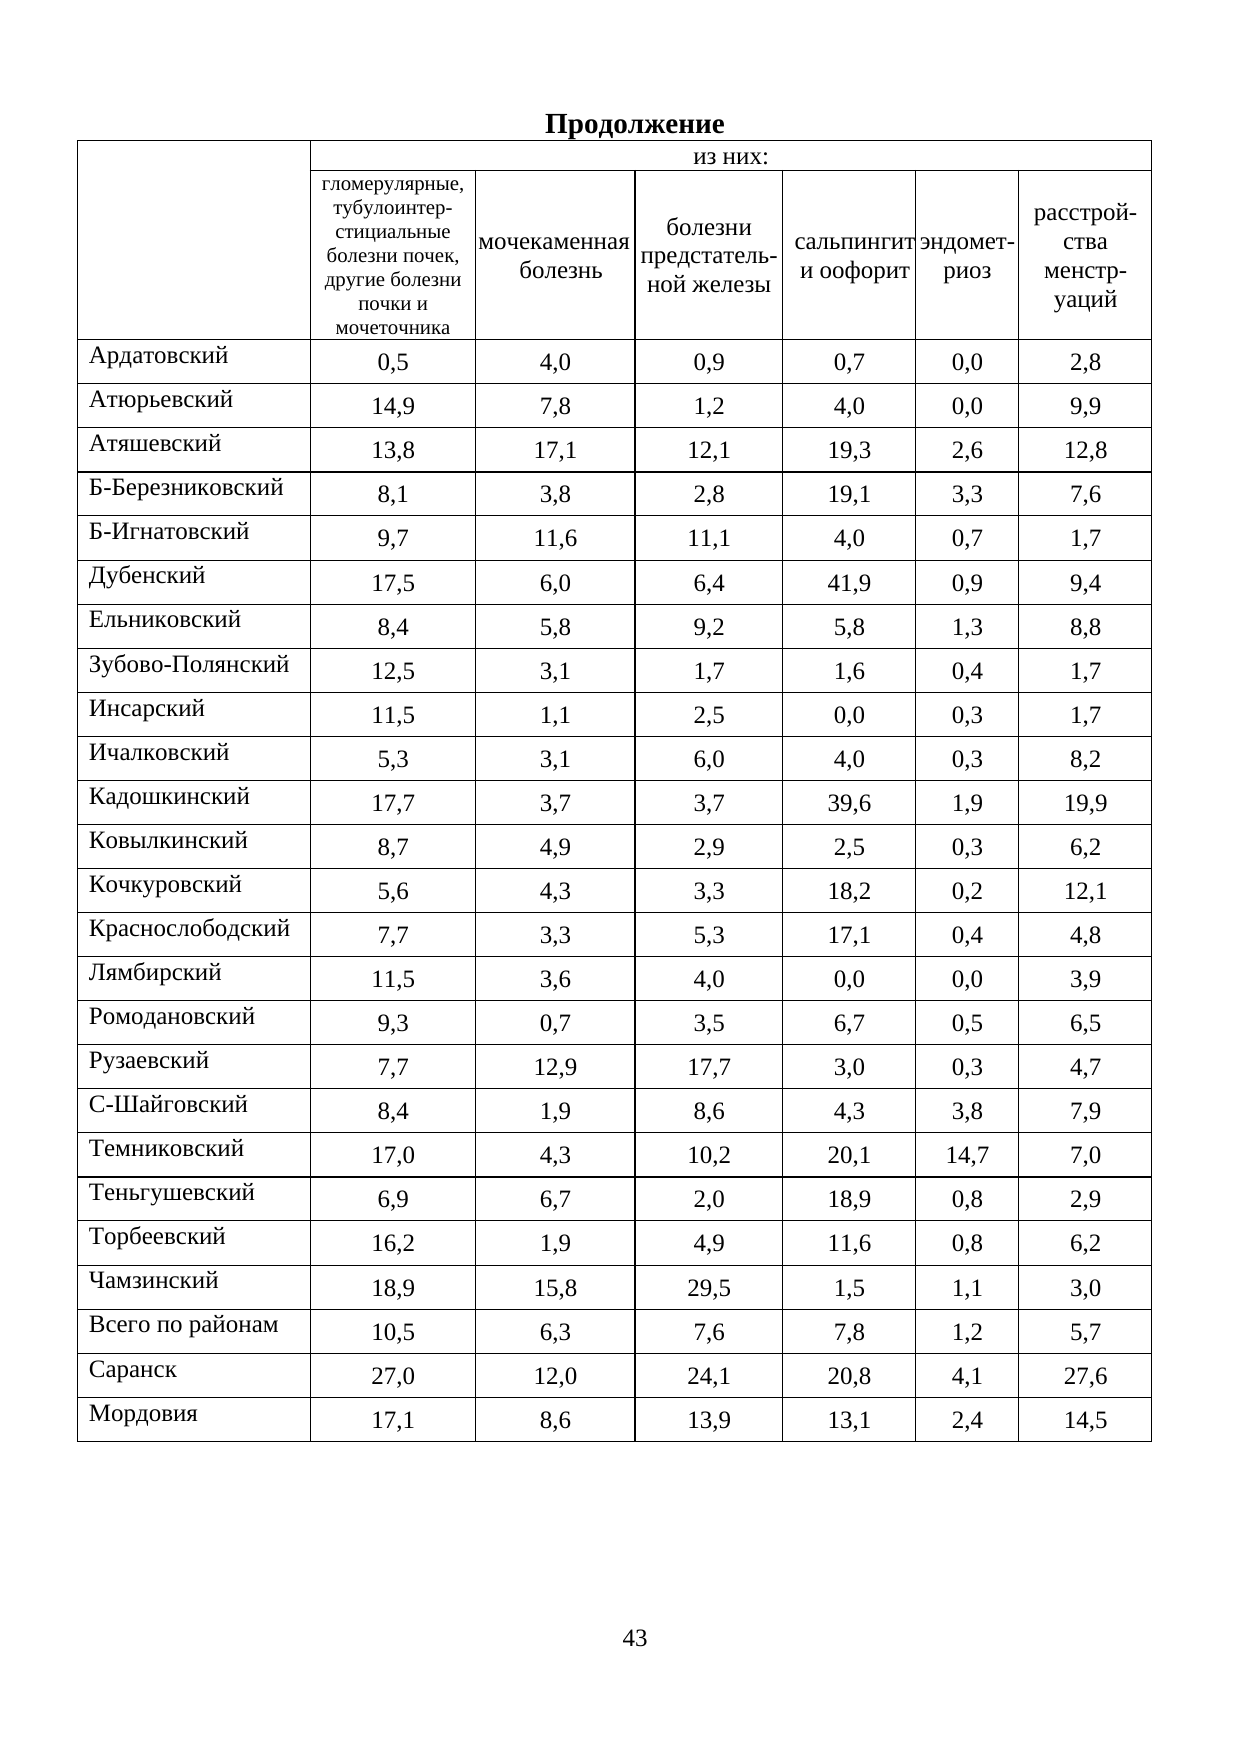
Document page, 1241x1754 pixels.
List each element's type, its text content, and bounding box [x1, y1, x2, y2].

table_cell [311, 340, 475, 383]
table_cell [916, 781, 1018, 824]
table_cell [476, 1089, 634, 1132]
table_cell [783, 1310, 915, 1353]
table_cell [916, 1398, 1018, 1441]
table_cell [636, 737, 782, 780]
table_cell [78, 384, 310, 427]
text Продолжение [89, 106, 1181, 140]
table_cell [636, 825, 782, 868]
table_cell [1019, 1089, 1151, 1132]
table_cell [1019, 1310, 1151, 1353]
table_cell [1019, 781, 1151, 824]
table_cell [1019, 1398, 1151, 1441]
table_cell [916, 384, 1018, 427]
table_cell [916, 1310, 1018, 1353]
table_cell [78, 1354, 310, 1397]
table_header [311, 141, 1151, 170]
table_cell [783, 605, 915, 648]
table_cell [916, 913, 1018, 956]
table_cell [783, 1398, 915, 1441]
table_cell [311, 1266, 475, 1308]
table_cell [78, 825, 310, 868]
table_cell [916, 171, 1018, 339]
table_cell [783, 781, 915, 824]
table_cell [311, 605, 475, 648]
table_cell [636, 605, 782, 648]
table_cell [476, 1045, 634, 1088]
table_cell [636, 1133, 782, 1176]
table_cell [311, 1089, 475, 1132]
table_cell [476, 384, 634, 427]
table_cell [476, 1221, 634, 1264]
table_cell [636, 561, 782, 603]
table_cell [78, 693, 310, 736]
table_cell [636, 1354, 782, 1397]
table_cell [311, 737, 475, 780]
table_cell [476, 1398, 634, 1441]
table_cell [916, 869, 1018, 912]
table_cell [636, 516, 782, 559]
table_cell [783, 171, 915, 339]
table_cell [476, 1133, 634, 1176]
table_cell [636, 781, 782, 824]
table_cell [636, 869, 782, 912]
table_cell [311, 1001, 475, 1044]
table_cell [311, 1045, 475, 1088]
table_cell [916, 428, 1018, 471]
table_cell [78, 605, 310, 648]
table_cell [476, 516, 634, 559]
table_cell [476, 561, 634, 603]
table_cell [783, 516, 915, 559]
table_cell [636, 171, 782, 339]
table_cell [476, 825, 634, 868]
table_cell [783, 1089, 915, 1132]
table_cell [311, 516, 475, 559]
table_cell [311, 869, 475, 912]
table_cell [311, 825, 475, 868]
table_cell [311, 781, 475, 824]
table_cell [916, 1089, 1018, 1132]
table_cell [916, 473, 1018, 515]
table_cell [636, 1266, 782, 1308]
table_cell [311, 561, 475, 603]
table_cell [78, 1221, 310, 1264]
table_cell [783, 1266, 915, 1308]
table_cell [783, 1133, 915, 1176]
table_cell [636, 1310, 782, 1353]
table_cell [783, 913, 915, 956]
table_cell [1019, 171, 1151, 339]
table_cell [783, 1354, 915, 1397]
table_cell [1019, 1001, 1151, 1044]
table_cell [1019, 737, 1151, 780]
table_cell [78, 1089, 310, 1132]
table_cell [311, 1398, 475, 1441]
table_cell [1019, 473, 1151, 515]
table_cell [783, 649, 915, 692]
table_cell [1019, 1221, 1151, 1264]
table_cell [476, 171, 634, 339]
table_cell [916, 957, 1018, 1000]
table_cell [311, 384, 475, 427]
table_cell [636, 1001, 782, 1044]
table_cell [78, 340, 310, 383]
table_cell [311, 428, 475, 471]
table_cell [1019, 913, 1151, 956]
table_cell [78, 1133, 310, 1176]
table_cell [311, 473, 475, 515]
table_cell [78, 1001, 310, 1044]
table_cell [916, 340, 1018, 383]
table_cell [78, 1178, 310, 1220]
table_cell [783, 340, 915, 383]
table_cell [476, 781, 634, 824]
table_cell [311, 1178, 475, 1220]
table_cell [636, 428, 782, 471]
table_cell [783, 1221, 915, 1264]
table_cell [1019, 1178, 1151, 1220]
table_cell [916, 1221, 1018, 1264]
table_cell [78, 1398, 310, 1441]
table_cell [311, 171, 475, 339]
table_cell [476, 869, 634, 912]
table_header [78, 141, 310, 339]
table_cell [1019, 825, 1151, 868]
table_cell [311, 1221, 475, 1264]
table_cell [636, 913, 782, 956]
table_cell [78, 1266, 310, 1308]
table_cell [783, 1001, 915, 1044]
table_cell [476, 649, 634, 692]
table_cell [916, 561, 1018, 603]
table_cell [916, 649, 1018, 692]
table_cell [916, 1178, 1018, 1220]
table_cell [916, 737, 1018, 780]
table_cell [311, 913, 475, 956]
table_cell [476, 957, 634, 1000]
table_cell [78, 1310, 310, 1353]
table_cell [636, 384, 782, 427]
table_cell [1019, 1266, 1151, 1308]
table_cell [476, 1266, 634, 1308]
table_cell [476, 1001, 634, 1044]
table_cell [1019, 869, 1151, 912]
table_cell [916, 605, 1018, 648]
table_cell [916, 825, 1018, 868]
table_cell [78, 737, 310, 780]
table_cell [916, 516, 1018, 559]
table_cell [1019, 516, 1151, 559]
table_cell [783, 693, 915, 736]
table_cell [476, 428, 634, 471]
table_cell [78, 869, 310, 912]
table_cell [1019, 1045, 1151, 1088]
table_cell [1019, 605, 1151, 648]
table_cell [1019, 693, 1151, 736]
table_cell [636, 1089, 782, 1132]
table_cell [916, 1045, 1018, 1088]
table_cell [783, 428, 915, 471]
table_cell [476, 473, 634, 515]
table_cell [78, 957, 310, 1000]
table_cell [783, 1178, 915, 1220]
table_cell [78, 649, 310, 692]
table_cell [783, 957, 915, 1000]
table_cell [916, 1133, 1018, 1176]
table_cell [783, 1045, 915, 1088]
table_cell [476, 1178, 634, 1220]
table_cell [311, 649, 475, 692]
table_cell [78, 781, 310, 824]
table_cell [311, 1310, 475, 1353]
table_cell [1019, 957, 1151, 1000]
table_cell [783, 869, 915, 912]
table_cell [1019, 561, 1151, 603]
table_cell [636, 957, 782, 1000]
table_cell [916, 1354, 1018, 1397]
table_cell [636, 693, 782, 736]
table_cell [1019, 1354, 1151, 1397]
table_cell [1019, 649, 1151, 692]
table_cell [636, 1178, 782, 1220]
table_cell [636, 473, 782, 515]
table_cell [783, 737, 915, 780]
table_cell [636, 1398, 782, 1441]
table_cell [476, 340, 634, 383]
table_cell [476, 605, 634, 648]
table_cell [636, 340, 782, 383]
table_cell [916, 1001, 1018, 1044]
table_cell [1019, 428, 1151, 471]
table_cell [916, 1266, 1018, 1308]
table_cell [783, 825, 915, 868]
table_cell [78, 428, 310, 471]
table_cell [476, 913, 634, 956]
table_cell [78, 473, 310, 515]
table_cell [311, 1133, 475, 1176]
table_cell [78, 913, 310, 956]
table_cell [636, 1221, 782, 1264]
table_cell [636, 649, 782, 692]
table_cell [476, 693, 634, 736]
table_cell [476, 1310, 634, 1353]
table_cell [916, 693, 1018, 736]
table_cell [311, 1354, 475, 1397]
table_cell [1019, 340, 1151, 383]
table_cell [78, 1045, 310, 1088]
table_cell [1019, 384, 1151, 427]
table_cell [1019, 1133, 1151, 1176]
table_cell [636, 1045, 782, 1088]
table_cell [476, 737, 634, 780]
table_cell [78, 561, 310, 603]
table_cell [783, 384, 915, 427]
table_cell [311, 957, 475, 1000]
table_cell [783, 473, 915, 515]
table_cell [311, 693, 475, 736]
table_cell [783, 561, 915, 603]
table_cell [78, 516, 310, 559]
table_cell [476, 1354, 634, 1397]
